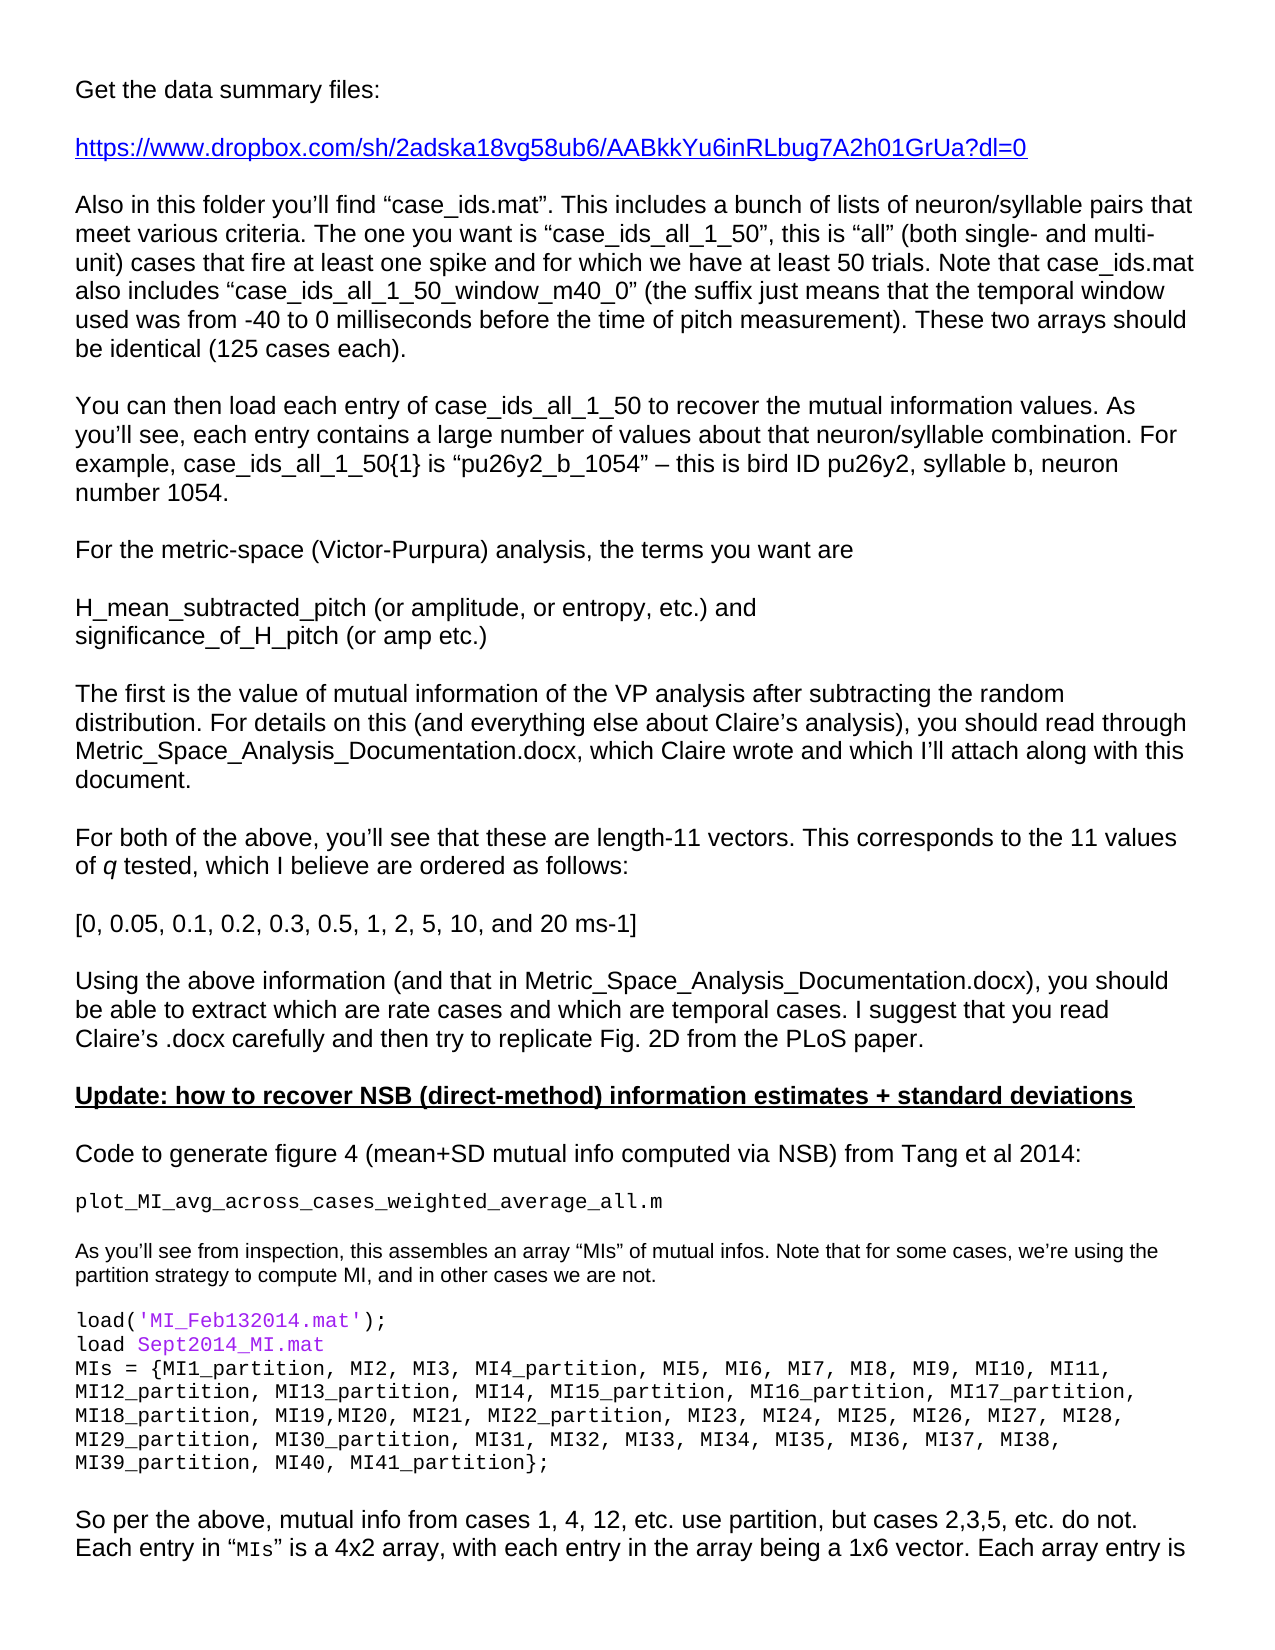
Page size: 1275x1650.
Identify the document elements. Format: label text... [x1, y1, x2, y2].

text https://www.dropbox.com/sh/2adska18vg58ub6/AABkkYu6inRLbug7A2h01GrUa?dl=0 [75, 132, 1200, 161]
text plot_MI_avg_across_cases_weighted_average_all.m [75, 1191, 1200, 1215]
text Also in this folder you’ll find “case_ids.mat”. This includes a bunch of lists of neuron/syllable pairs that meet various criteria. The one you want is “case_ids_all_1_50”, this is “all” (both single- and multi-unit) cases that fire at least one spike and for which we have at least 50 trials. Note that case_ids.mat also includes “case_ids_all_1_50_window_m40_0” (the suffix just means that the temporal window used was from -40 to 0 milliseconds before the time of pitch measurement). These two arrays should be identical (125 cases each). [75, 190, 1200, 362]
text As you’ll see from inspection, this assembles an array “MIs” of mutual infos. Note that for some cases, we’re using the partition strategy to compute MI, and in other cases we are not. [75, 1238, 1200, 1286]
text The first is the value of mutual information of the VP analysis after subtracting the random distribution. For details on this (and everything else about Claire’s analysis), you should read through Metric_Space_Analysis_Documentation.docx, which Claire wrote and which I’ll attach along with this document. [75, 679, 1200, 794]
text So per the above, mutual info from cases 1, 4, 12, etc. use partition, but cases 2,3,5, etc. do not. Each entry in “MIs” is a 4x2 array, with each entry in the array being a 1x6 vector. Each array entry is [75, 1504, 1200, 1563]
text load('MI_Feb132014.mat'); [75, 1310, 1200, 1334]
text You can then load each entry of case_ids_all_1_50 to recover the mutual information values. As you’ll see, each entry contains a large number of values about that neuron/syllable combination. For example, case_ids_all_1_50{1} is “pu26y2_b_1054” – this is bird ID pu26y2, syllable b, neuron number 1054. [75, 391, 1200, 506]
text [0, 0.05, 0.1, 0.2, 0.3, 0.5, 1, 2, 5, 10, and 20 ms-1] [75, 909, 1200, 937]
text For the metric-space (Victor-Purpura) analysis, the terms you want are [75, 535, 1200, 564]
text Get the data summary files: [75, 75, 1200, 104]
text significance_of_H_pitch (or amp etc.) [75, 621, 1200, 650]
text For both of the above, you’ll see that these are length-11 vectors. This corresponds to the 11 values of q tested, which I believe are ordered as follows: [75, 822, 1200, 880]
text load Sept2014_MI.mat [75, 1334, 1200, 1358]
text Using the above information (and that in Metric_Space_Analysis_Documentation.docx), you should be able to extract which are rate cases and which are temporal cases. I suggest that you read Claire’s .docx carefully and then try to replicate Fig. 2D from the PLoS paper. [75, 966, 1200, 1052]
text MIs = {MI1_partition, MI2, MI3, MI4_partition, MI5, MI6, MI7, MI8, MI9, MI10, MI11, MI12_partition, MI13_partition, MI14, MI15_partition, MI16_partition, MI17_partition, MI18_partition, MI19,MI20, MI21, MI22_partition, MI23, MI24, MI25, MI26, MI27, MI28, MI29_partition, MI30_partition, MI31, MI32, MI33, MI34, MI35, MI36, MI37, MI38, MI39_partition, MI40, MI41_partition}; [75, 1358, 1200, 1476]
text Code to generate figure 4 (mean+SD mutual info computed via NSB) from Tang et al 2014: [75, 1139, 1200, 1167]
text Update: how to recover NSB (direct-method) information estimates + standard deviations [75, 1081, 1200, 1110]
text H_mean_subtracted_pitch (or amplitude, or entropy, etc.) and [75, 592, 1200, 621]
